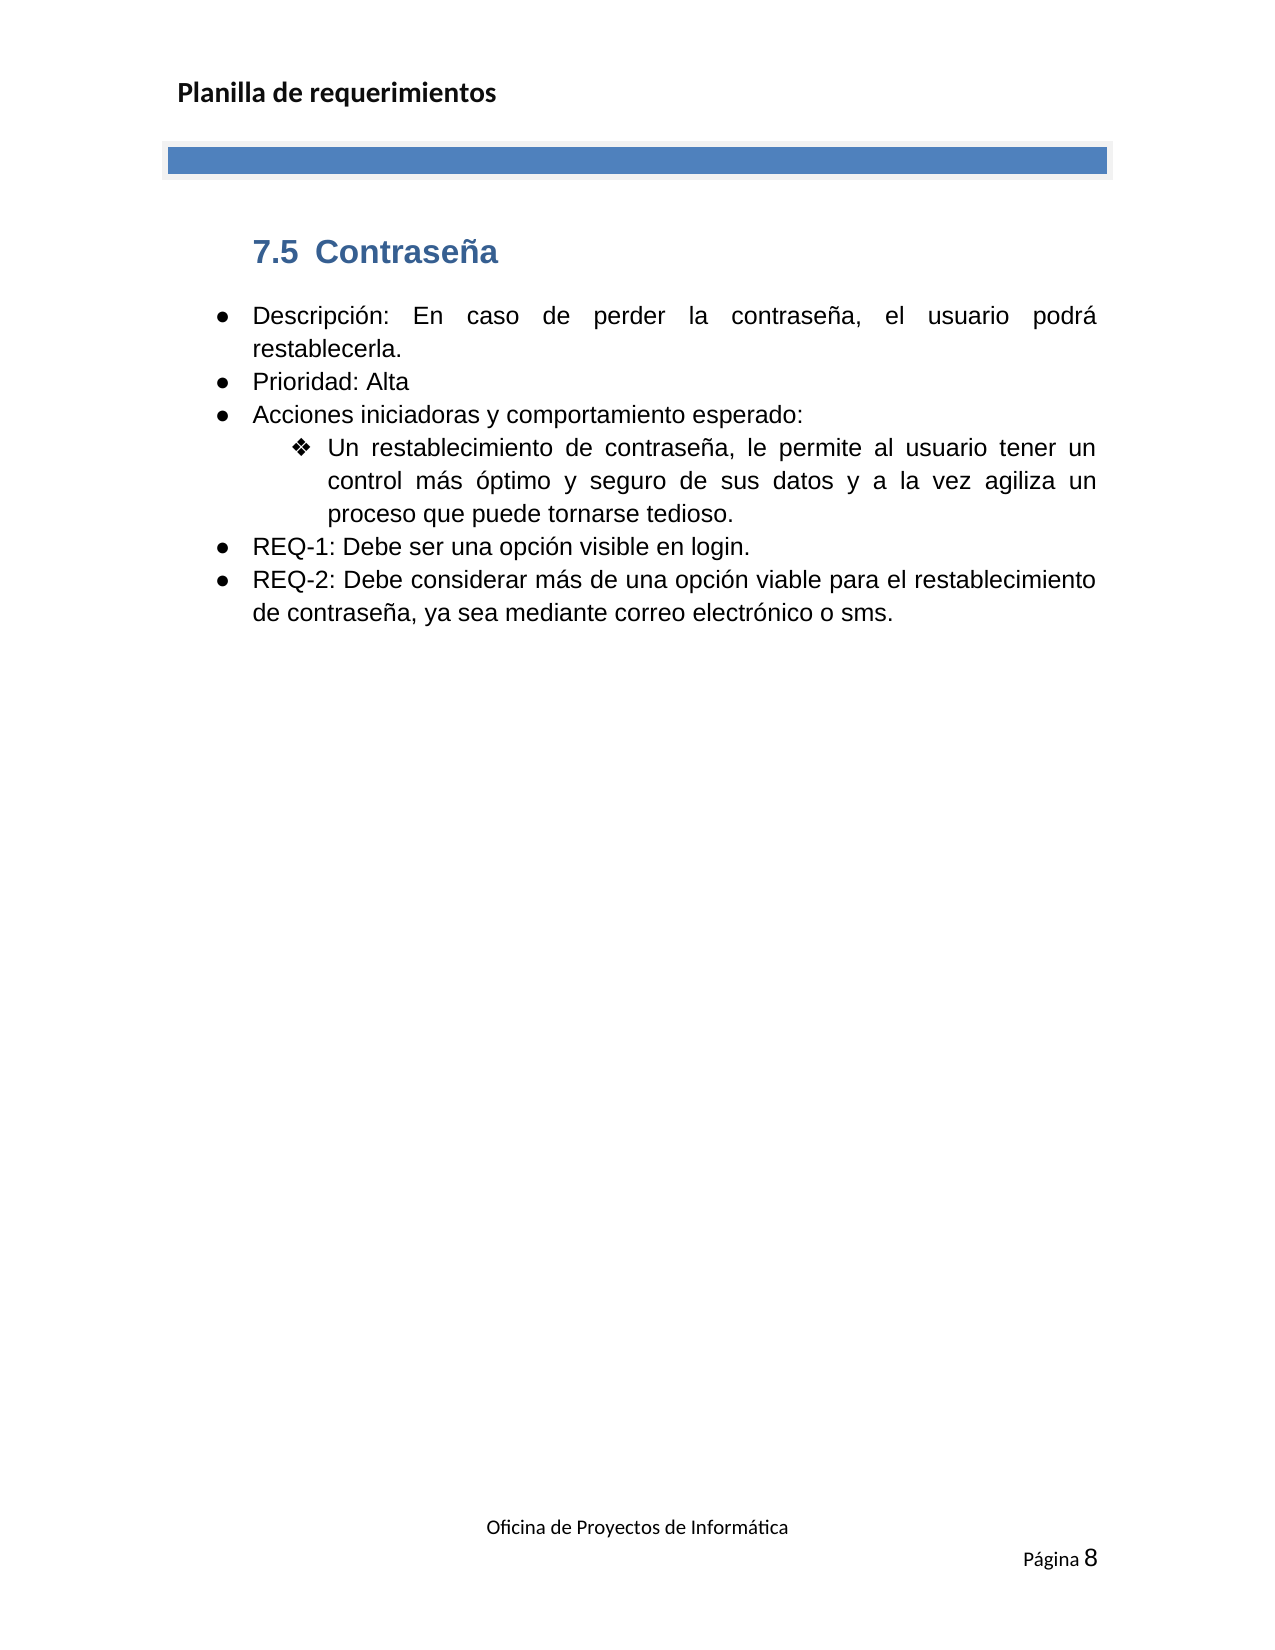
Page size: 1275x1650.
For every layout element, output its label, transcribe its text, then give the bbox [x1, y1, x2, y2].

list REQ-1: Debe ser una opción visible en login. [215, 532, 1098, 561]
list Un restablecimiento de contraseña, le permite al usuario tener un control más óptimo y seguro de sus datos y a la vez agiliza un proceso que puede tornarse tedioso. [290, 433, 1098, 528]
list REQ-2: Debe considerar más de una opción viable para el restablecimiento de contraseña, ya sea mediante correo electrónico o sms. [215, 565, 1098, 627]
list Descripción: En caso de perder la contraseña, el usuario podrá restablecerla. [215, 301, 1098, 363]
list Prioridad: Alta [215, 367, 1098, 396]
list Acciones iniciadoras y comportamiento esperado: [215, 400, 1098, 429]
text 7.5 Contraseña [252, 232, 1098, 270]
